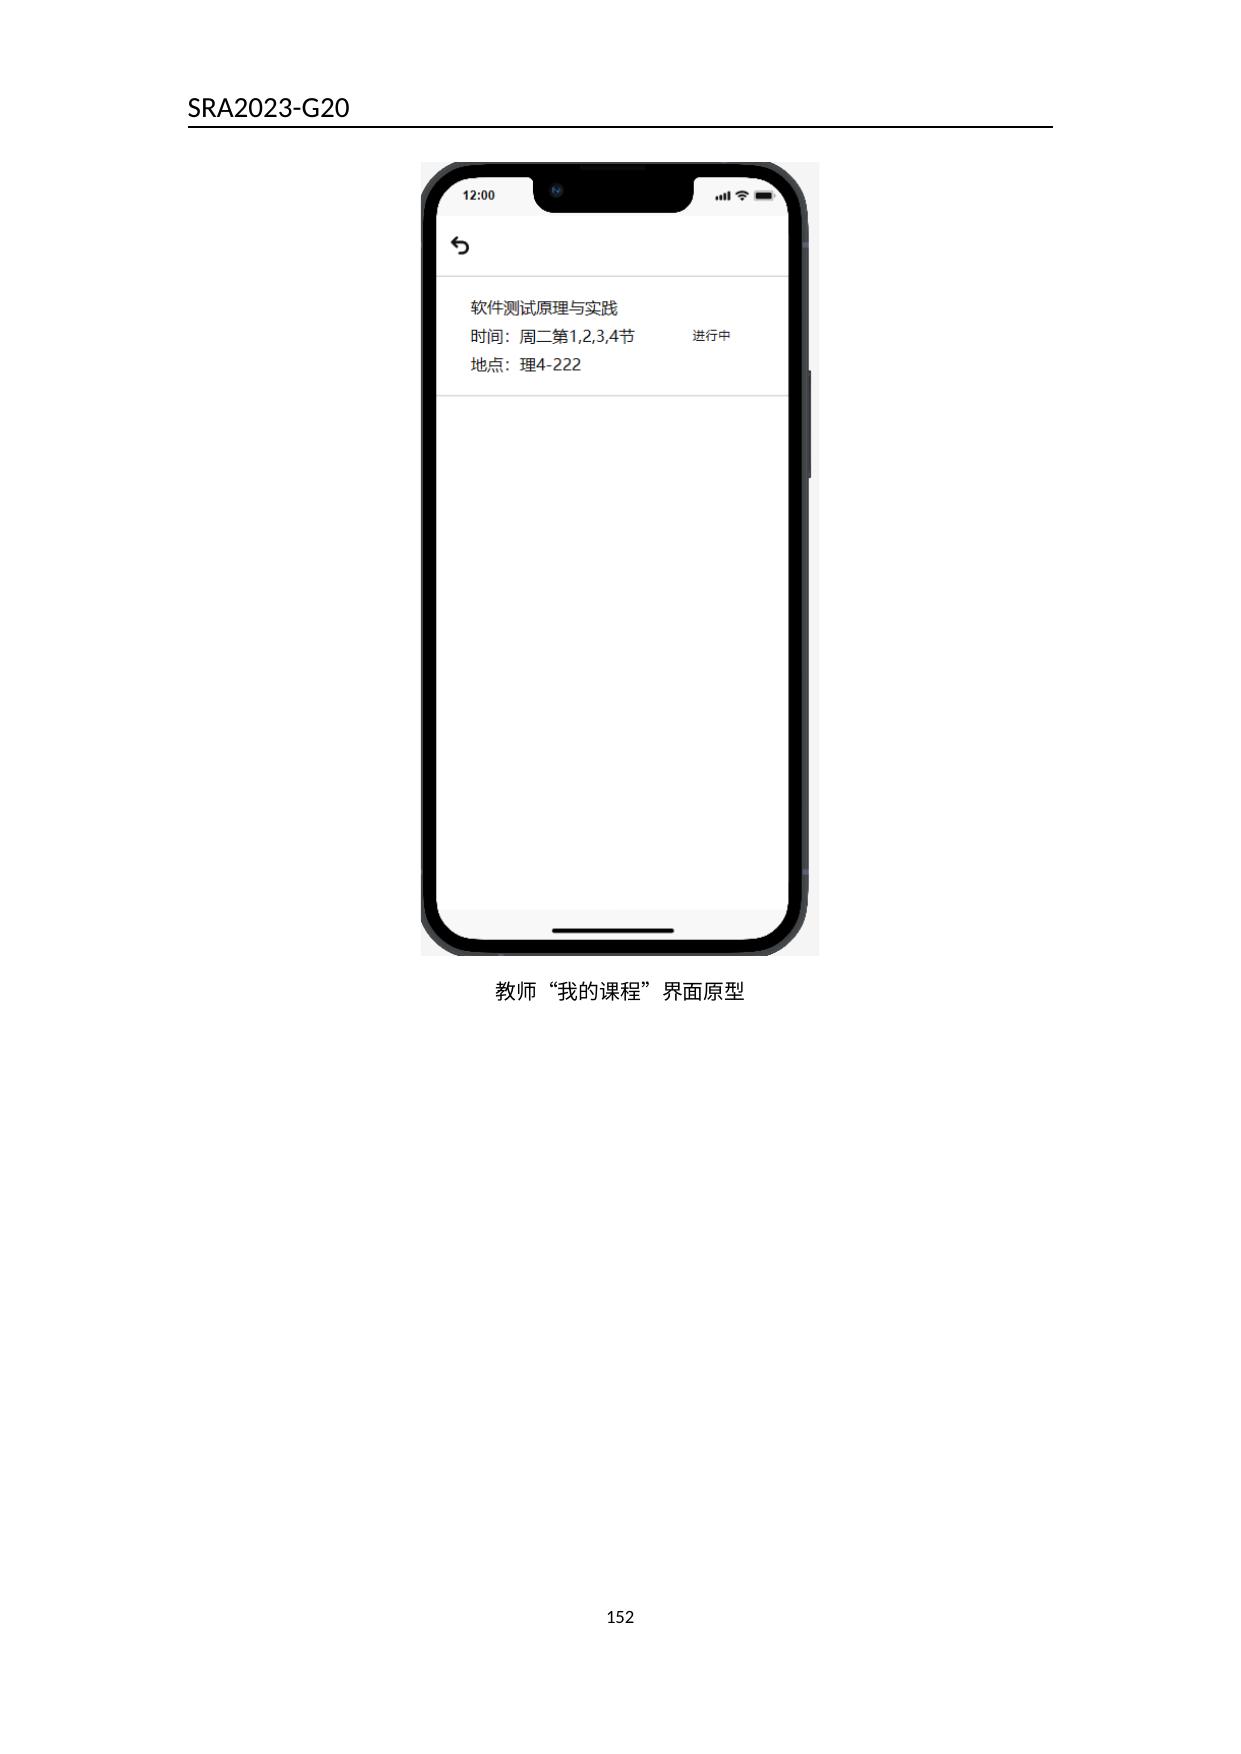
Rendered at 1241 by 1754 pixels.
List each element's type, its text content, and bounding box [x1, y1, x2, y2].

picture [420, 162, 820, 956]
text 教师“我的课程”界面原型 [187, 974, 1053, 1007]
